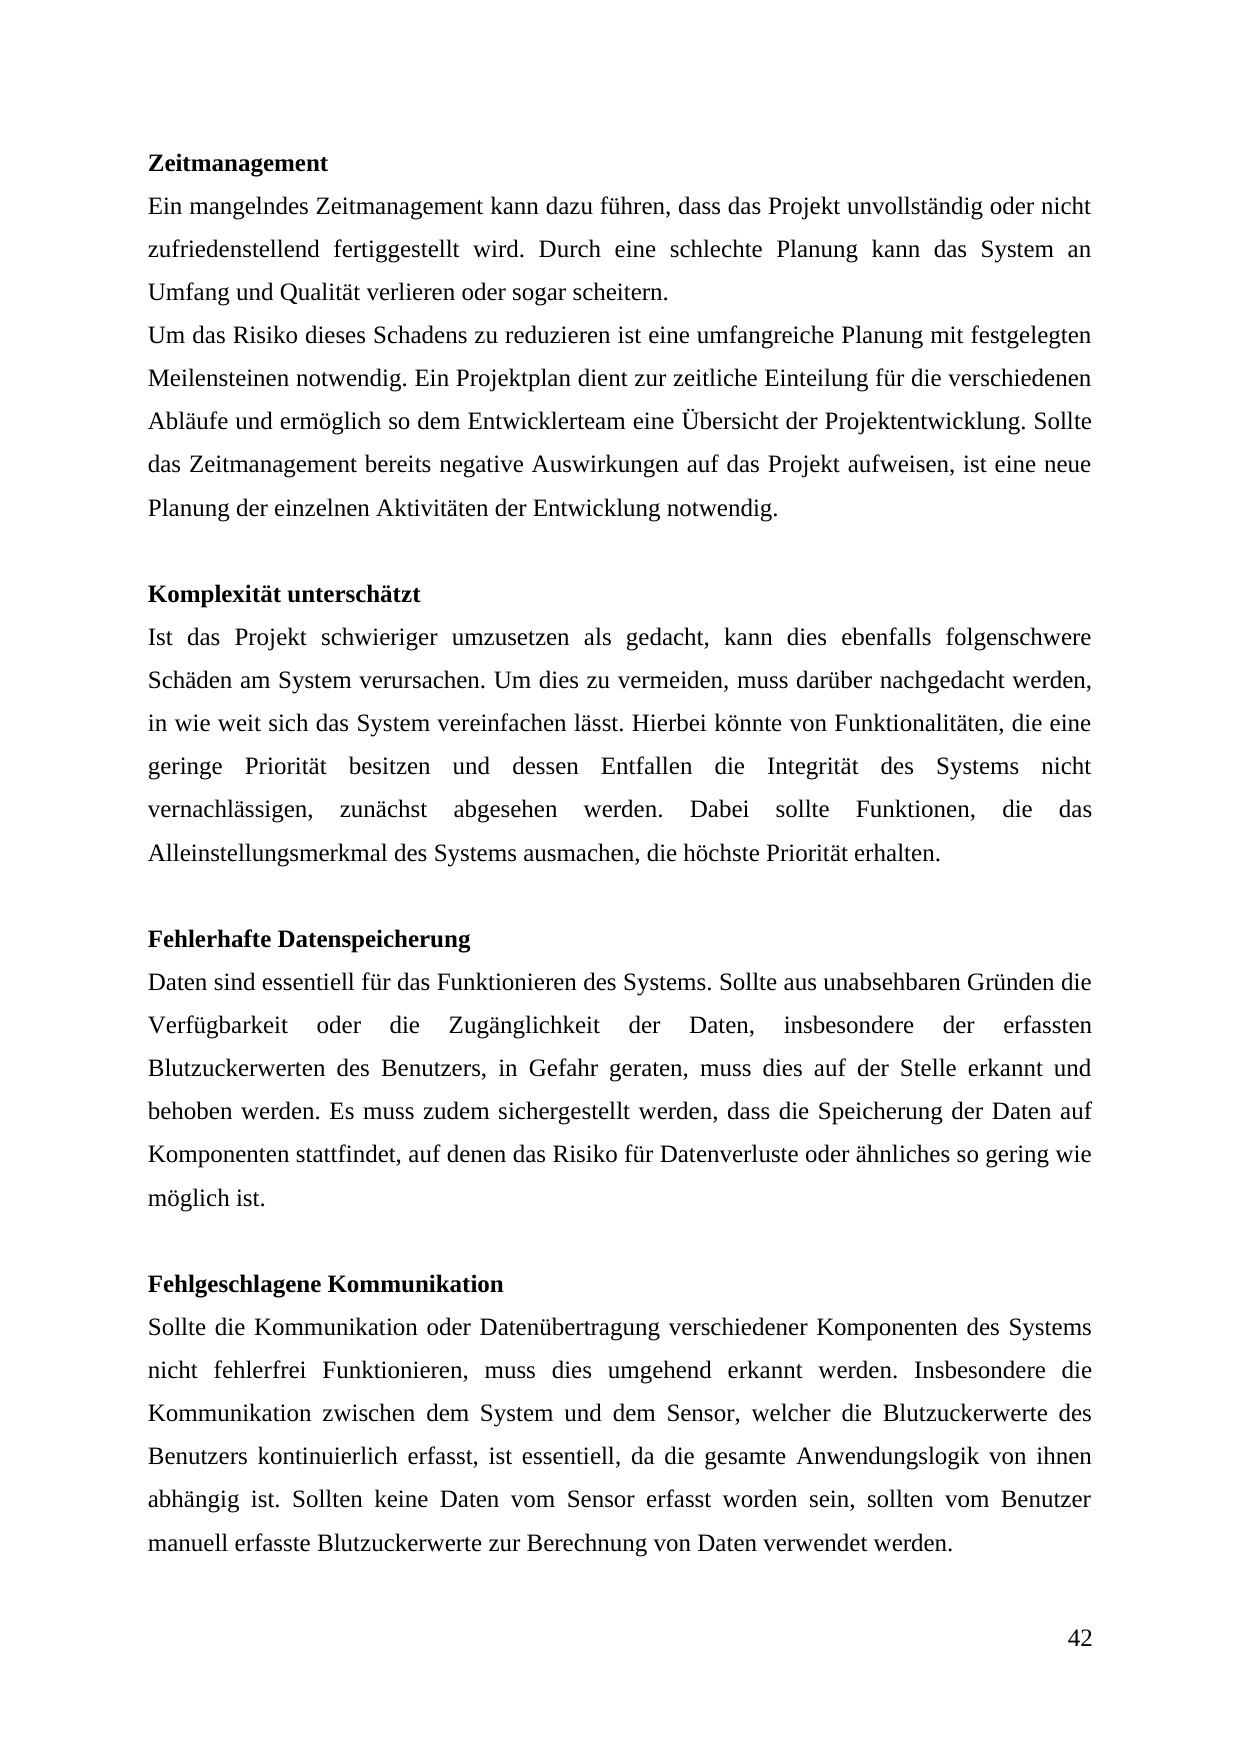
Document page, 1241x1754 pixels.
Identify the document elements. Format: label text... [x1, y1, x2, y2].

text Sollte die Kommunikation oder Datenübertragung verschiedener Komponenten des Systems nicht fehlerfrei Funktionieren, muss dies umgehend erkannt werden. Insbesondere die Kommunikation zwischen dem System und dem Sensor, welcher die Blutzuckerwerte des Benutzers kontinuierlich erfasst, ist essentiell, da die gesamte Anwendungslogik von ihnen abhängig ist. Sollten keine Daten vom Sensor erfasst worden sein, sollten vom Benutzer manuell erfasste Blutzuckerwerte zur Berechnung von Daten verwendet werden. [148, 1312, 1093, 1556]
text Zeitmanagement [148, 148, 1093, 176]
text Ist das Projekt schwieriger umzusetzen als gedacht, kann dies ebenfalls folgenschwere Schäden am System verursachen. Um dies zu vermeiden, muss darüber nachgedacht werden, in wie weit sich das System vereinfachen lässt. Hierbei könnte von Funktionalitäten, die eine geringe Priorität besitzen und dessen Entfallen die Integrität des Systems nicht vernachlässigen, zunächst abgesehen werden. Dabei sollte Funktionen, die das Alleinstellungsmerkmal des Systems ausmachen, die höchste Priorität erhalten. [148, 622, 1093, 866]
text Fehlgeschlagene Kommunikation [148, 1269, 1093, 1298]
text Fehlerhafte Datenspeicherung [148, 924, 1093, 953]
text Komplexität unterschätzt [148, 579, 1093, 608]
text Um das Risiko dieses Schadens zu reduzieren ist eine umfangreiche Planung mit festgelegten Meilensteinen notwendig. Ein Projektplan dient zur zeitliche Einteilung für die verschiedenen Abläufe und ermöglich so dem Entwicklerteam eine Übersicht der Projektentwicklung. Sollte das Zeitmanagement bereits negative Auswirkungen auf das Projekt aufweisen, ist eine neue Planung der einzelnen Aktivitäten der Entwicklung notwendig. [148, 320, 1093, 521]
text Daten sind essentiell für das Funktionieren des Systems. Sollte aus unabsehbaren Gründen die Verfügbarkeit oder die Zugänglichkeit der Daten, insbesondere der erfassten Blutzuckerwerten des Benutzers, in Gefahr geraten, muss dies auf der Stelle erkannt und behoben werden. Es muss zudem sichergestellt werden, dass die Speicherung der Daten auf Komponenten stattfindet, auf denen das Risiko für Datenverluste oder ähnliches so gering wie möglich ist. [148, 967, 1093, 1211]
